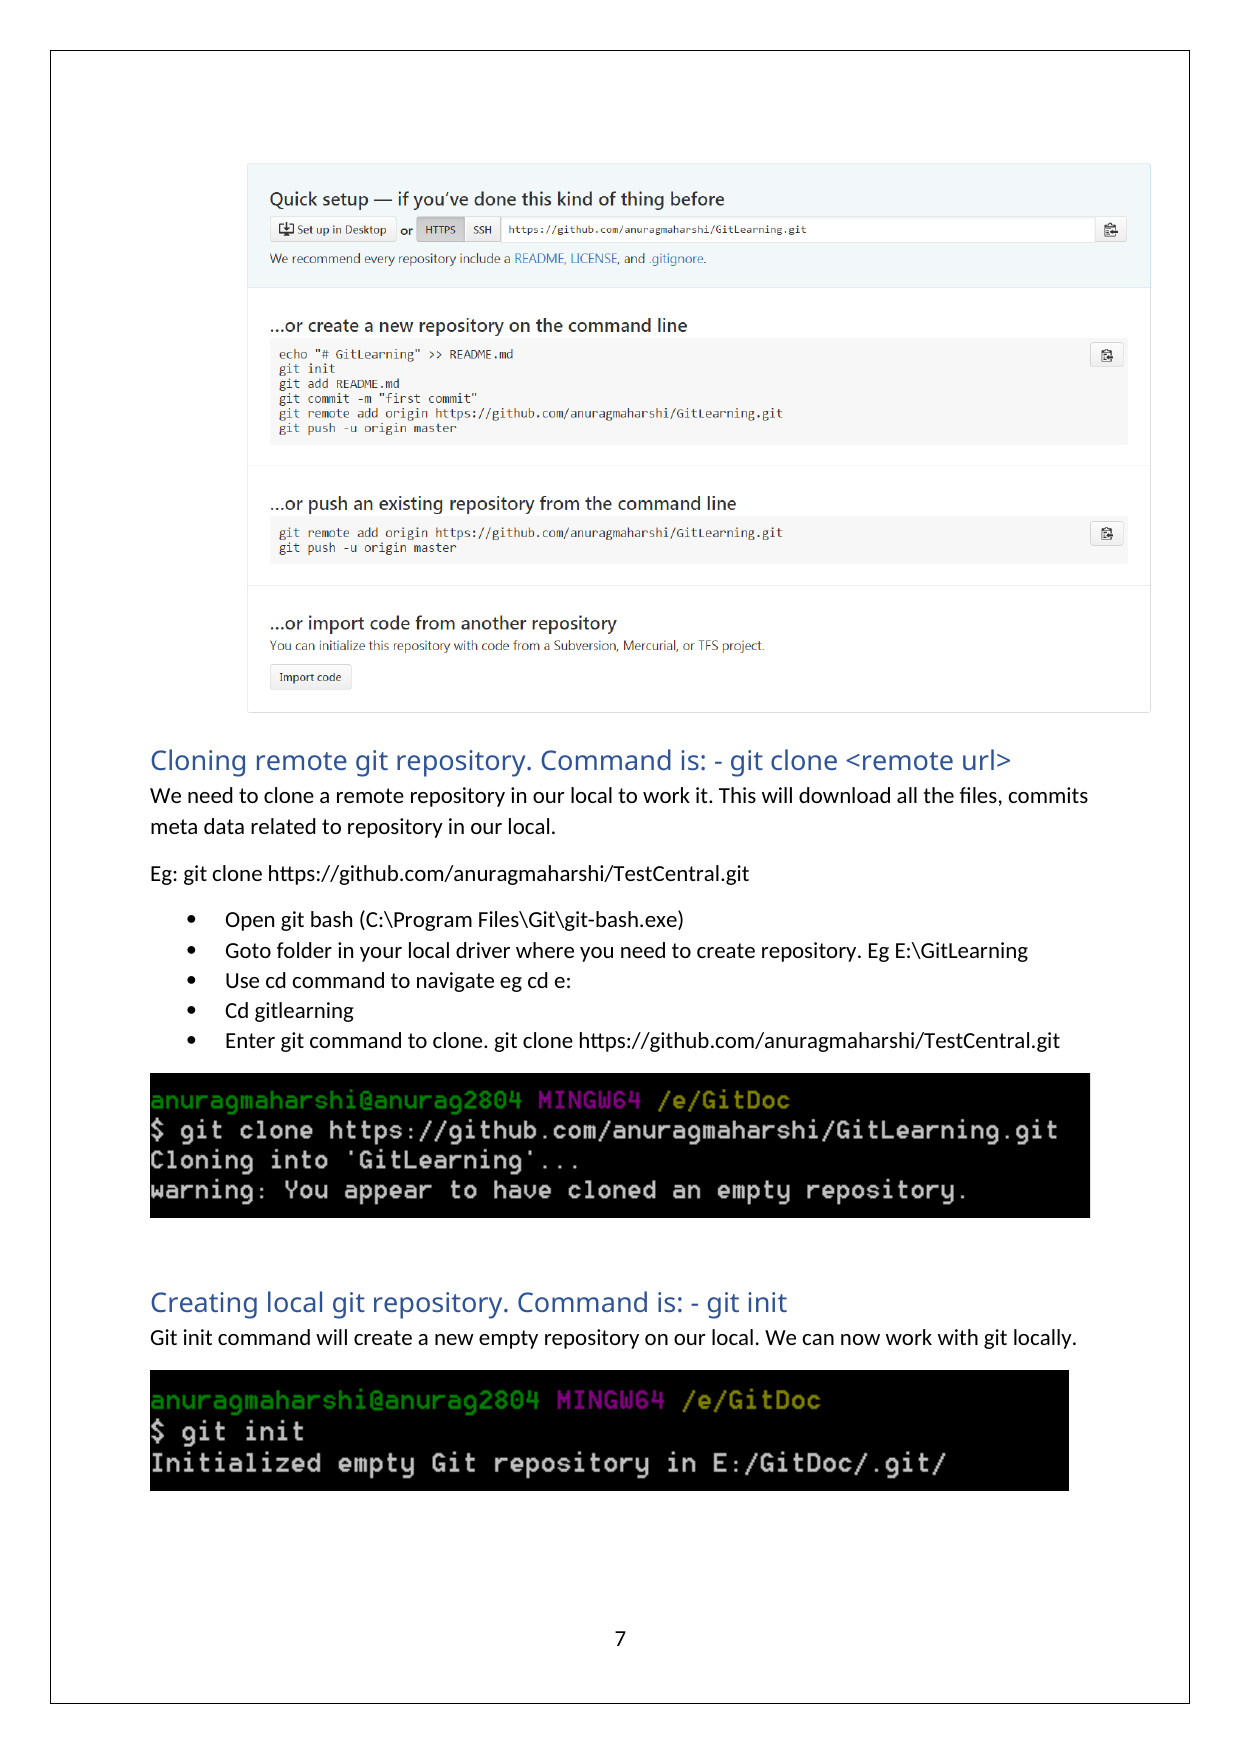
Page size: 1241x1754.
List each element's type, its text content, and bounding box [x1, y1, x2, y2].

subtitle Creating local git repository. Command is: - git init [150, 1284, 1090, 1321]
list Goto folder in your local driver where you need to create repository. Eg E:\GitLearning [187, 936, 1090, 964]
text Eg: git clone https://github.com/anuragmaharshi/TestCentral.git [150, 859, 1090, 887]
picture [225, 150, 1166, 723]
text Git init command will create a new empty repository on our local. We can now work with git locally. [150, 1323, 1090, 1351]
list Cd gitlearning [187, 996, 1090, 1024]
text We need to clone a remote repository in our local to work it. This will download all the files, commits meta data related to repository in our local. [150, 782, 1090, 840]
list Enter git command to clone. git clone https://github.com/anuragmaharshi/TestCentral.git [187, 1026, 1090, 1054]
picture [150, 1370, 1069, 1491]
list Use cd command to navigate eg cd e: [187, 966, 1090, 994]
subtitle Cloning remote git repository. Command is: - git clone <remote url> [150, 742, 1090, 779]
picture [150, 1073, 1091, 1218]
list Open git bash (C:\Program Files\Git\git-bash.exe) [187, 906, 1090, 934]
